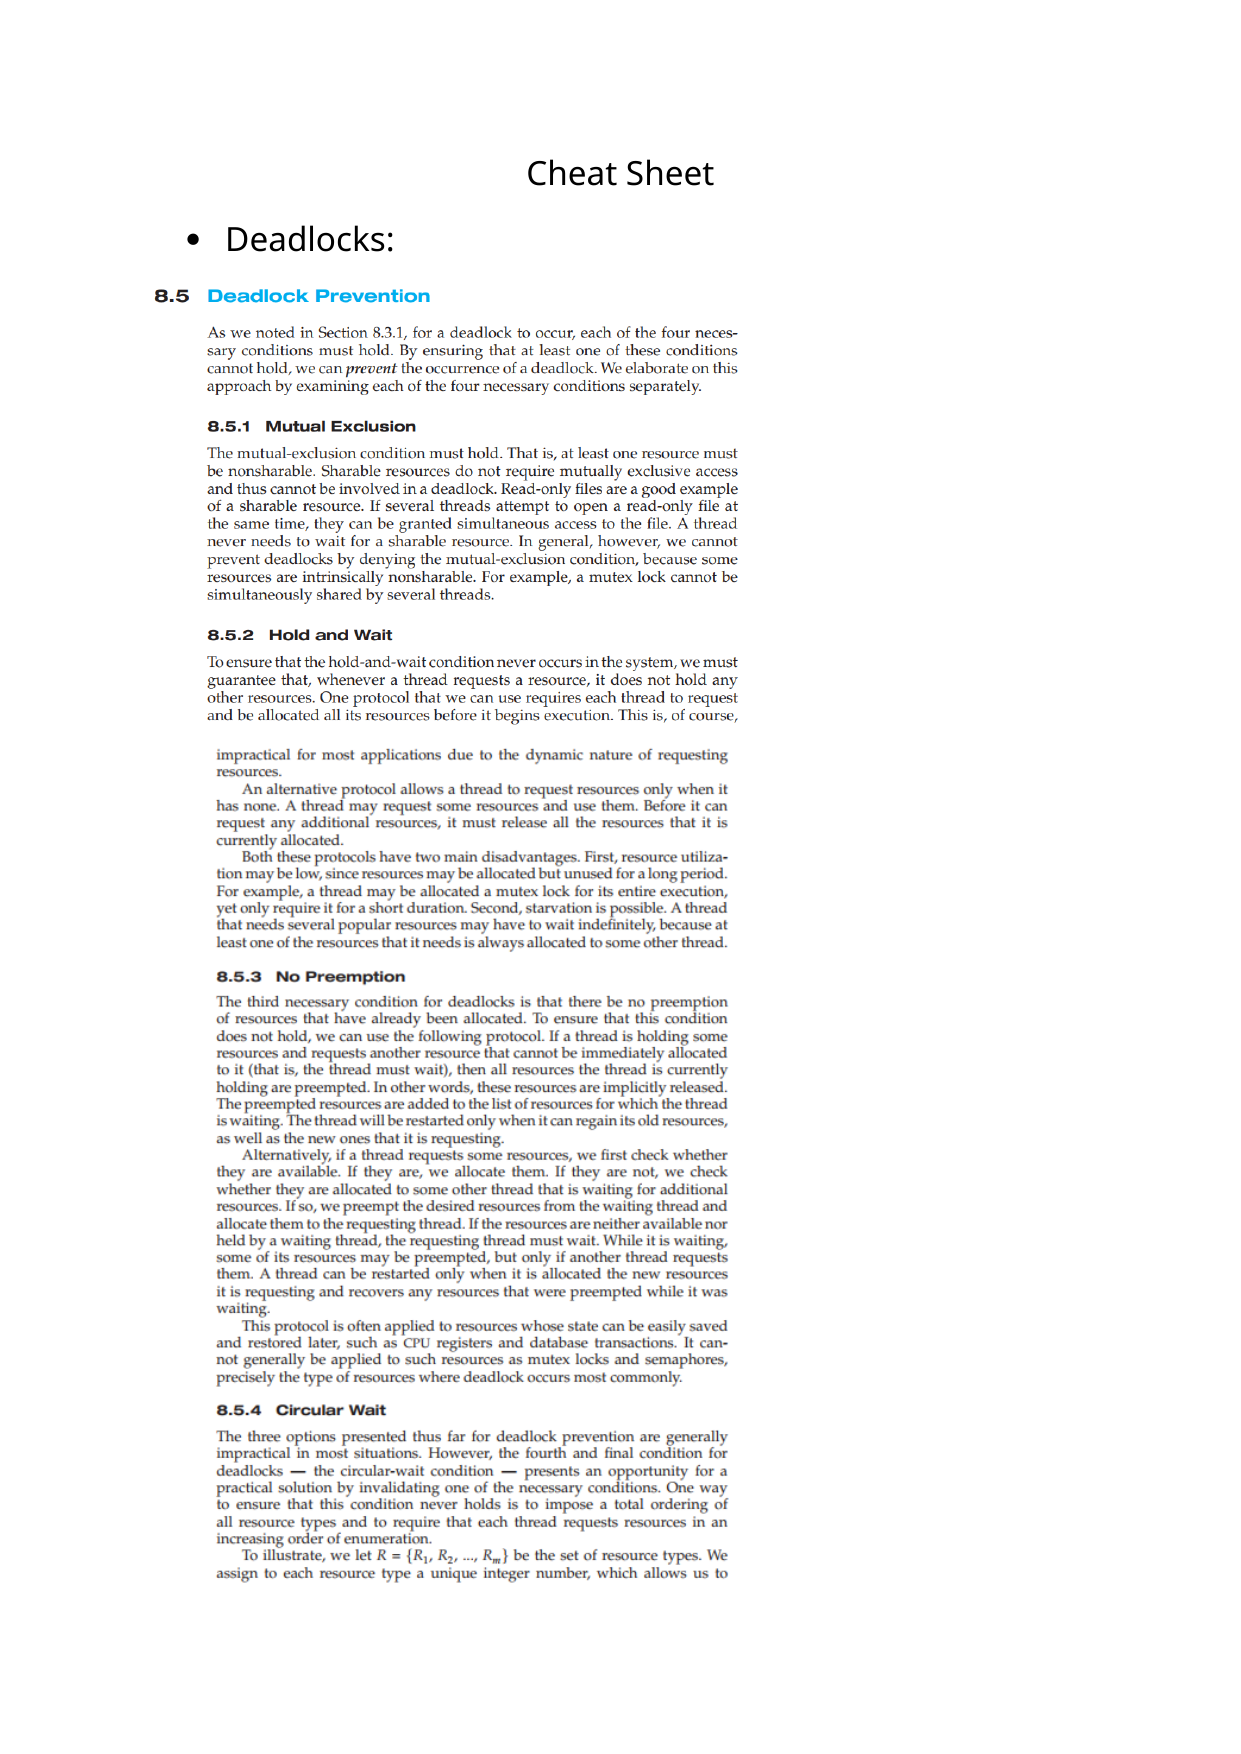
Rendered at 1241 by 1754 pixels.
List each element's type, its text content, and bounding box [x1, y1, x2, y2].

list Deadlocks: [187, 216, 1090, 261]
picture [150, 281, 744, 725]
picture [209, 743, 735, 1591]
text Cheat Sheet [150, 150, 1090, 195]
